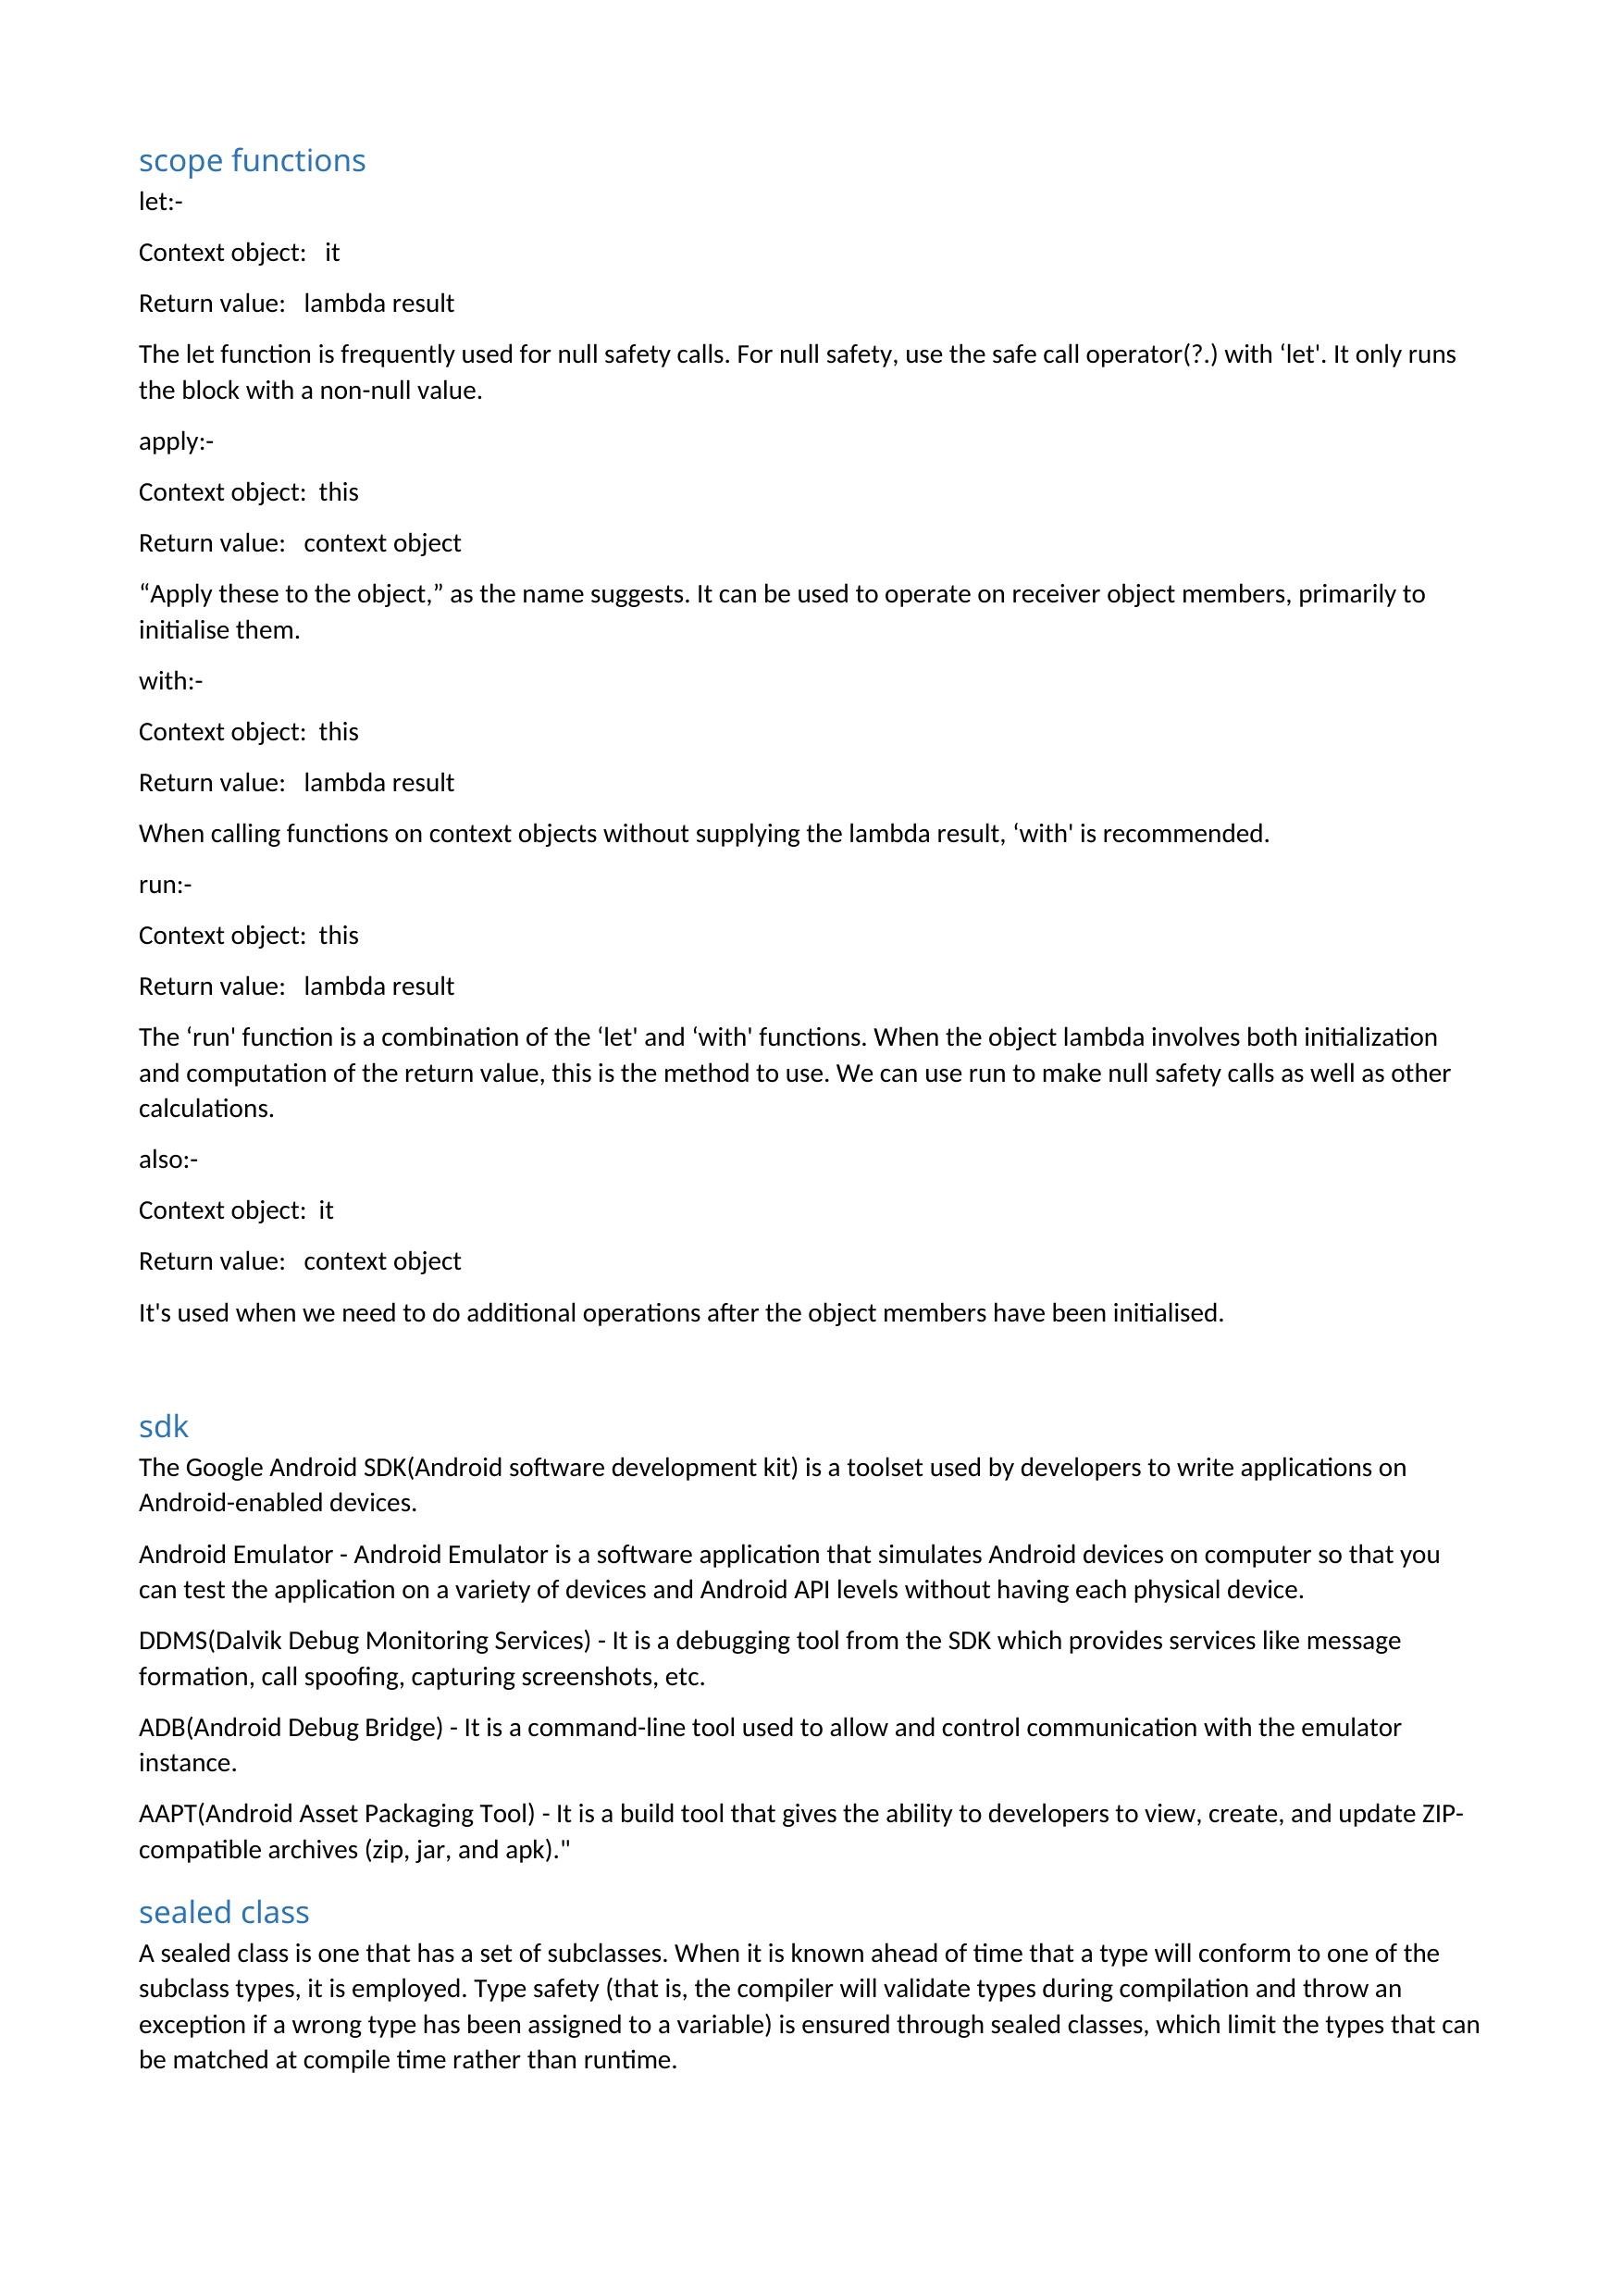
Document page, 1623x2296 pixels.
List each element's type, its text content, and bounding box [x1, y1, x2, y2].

text Return value: lambda result [139, 765, 1484, 798]
text DDMS(Dalvik Debug Monitoring Services) - It is a debugging tool from the SDK which provides services like message formation, call spoofing, capturing screenshots, etc. [139, 1623, 1484, 1692]
text Return value: context object [139, 526, 1484, 559]
text run:- [139, 867, 1484, 900]
text with:- [139, 664, 1484, 696]
text A sealed class is one that has a set of subclasses. When it is known ahead of time that a type will conform to one of the subclass types, it is employed. Type safety (that is, the compiler will validate types during compilation and throw an exception if a wrong type has been assigned to a variable) is ensured through sealed classes, which limit the types that can be matched at compile time rather than runtime. [139, 1936, 1484, 2076]
subtitle sealed class [139, 1891, 1484, 1933]
subtitle sdk [139, 1405, 1484, 1447]
text “Apply these to the object,” as the name suggests. It can be used to operate on receiver object members, primarily to initialise them. [139, 577, 1484, 645]
text Context object: it [139, 1193, 1484, 1226]
text Return value: lambda result [139, 286, 1484, 319]
text Context object: this [139, 475, 1484, 507]
text It's used when we need to do additional operations after the object members have been initialised. [139, 1296, 1484, 1328]
text let:- [139, 184, 1484, 217]
text Context object: this [139, 918, 1484, 951]
text Context object: it [139, 235, 1484, 268]
text Return value: lambda result [139, 969, 1484, 1002]
text The let function is frequently used for null safety calls. For null safety, use the safe call operator(?.) with ‘let'. It only runs the block with a non-null value. [139, 337, 1484, 405]
text AAPT(Android Asset Packaging Tool) - It is a build tool that gives the ability to developers to view, create, and update ZIP-compatible archives (zip, jar, and apk)." [139, 1796, 1484, 1865]
text Return value: context object [139, 1244, 1484, 1277]
text When calling functions on context objects without supplying the lambda result, ‘with' is recommended. [139, 816, 1484, 850]
text also:- [139, 1142, 1484, 1175]
text The ‘run' function is a combination of the ‘let' and ‘with' functions. When the object lambda involves both initialization and computation of the return value, this is the method to use. We can use run to make null safety calls as well as other calculations. [139, 1020, 1484, 1124]
text apply:- [139, 424, 1484, 456]
text ADB(Android Debug Bridge) - It is a command-line tool used to allow and control communication with the emulator instance. [139, 1710, 1484, 1779]
subtitle scope functions [139, 139, 1484, 180]
text Context object: this [139, 714, 1484, 747]
text The Google Android SDK(Android software development kit) is a toolset used by developers to write applications on Android-enabled devices. [139, 1450, 1484, 1519]
text Android Emulator - Android Emulator is a software application that simulates Android devices on computer so that you can test the application on a variety of devices and Android API levels without having each physical device. [139, 1537, 1484, 1606]
